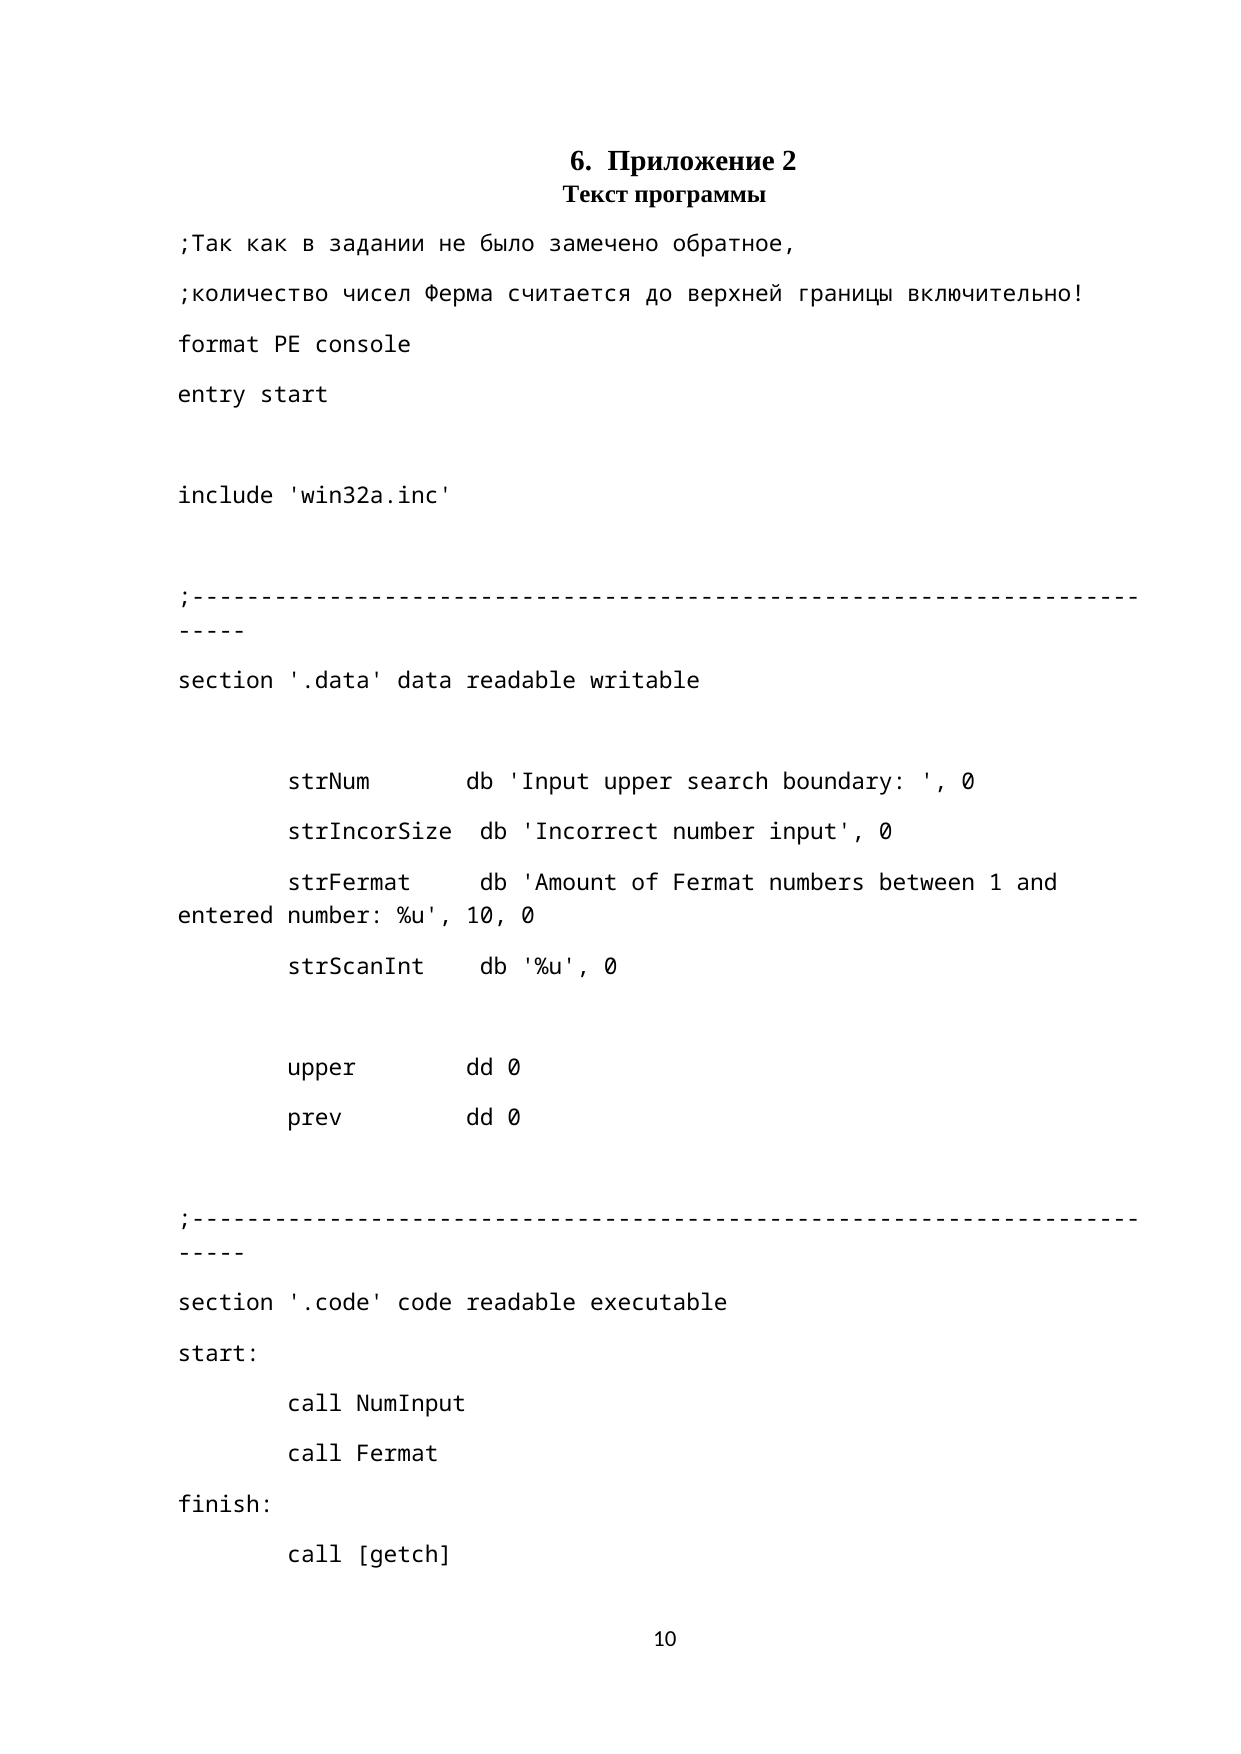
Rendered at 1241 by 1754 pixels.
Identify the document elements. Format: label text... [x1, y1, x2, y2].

text ;Так как в задании не было замечено обратное, [177, 227, 1152, 258]
text ;-------------------------------------------------------------------------- [177, 580, 1152, 645]
text finish: [177, 1488, 1152, 1519]
text strFermat db 'Amount of Fermat numbers between 1 and entered number: %u', 10, 0 [177, 866, 1152, 931]
text prev dd 0 [177, 1101, 1152, 1132]
text section '.code' code readable executable [177, 1286, 1152, 1317]
text strScanInt db '%u', 0 [177, 950, 1152, 981]
text format PE console [177, 328, 1152, 359]
text call NumInput [177, 1387, 1152, 1418]
text upper dd 0 [177, 1051, 1152, 1082]
text entry start [177, 378, 1152, 409]
text start: [177, 1337, 1152, 1368]
text section '.data' data readable writable [177, 664, 1152, 695]
text call [getch] [177, 1538, 1152, 1569]
text Текст программы [177, 179, 1152, 208]
text include 'win32a.inc' [177, 479, 1152, 510]
text strIncorSize db 'Incorrect number input', 0 [177, 815, 1152, 847]
text strNum db 'Input upper search boundary: ', 0 [177, 765, 1152, 796]
text ;количество чисел Ферма считается до верхней границы включительно! [177, 277, 1152, 309]
text call Fermat [177, 1437, 1152, 1469]
subtitle Приложение 2 [215, 143, 1152, 177]
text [177, 1202, 1152, 1267]
